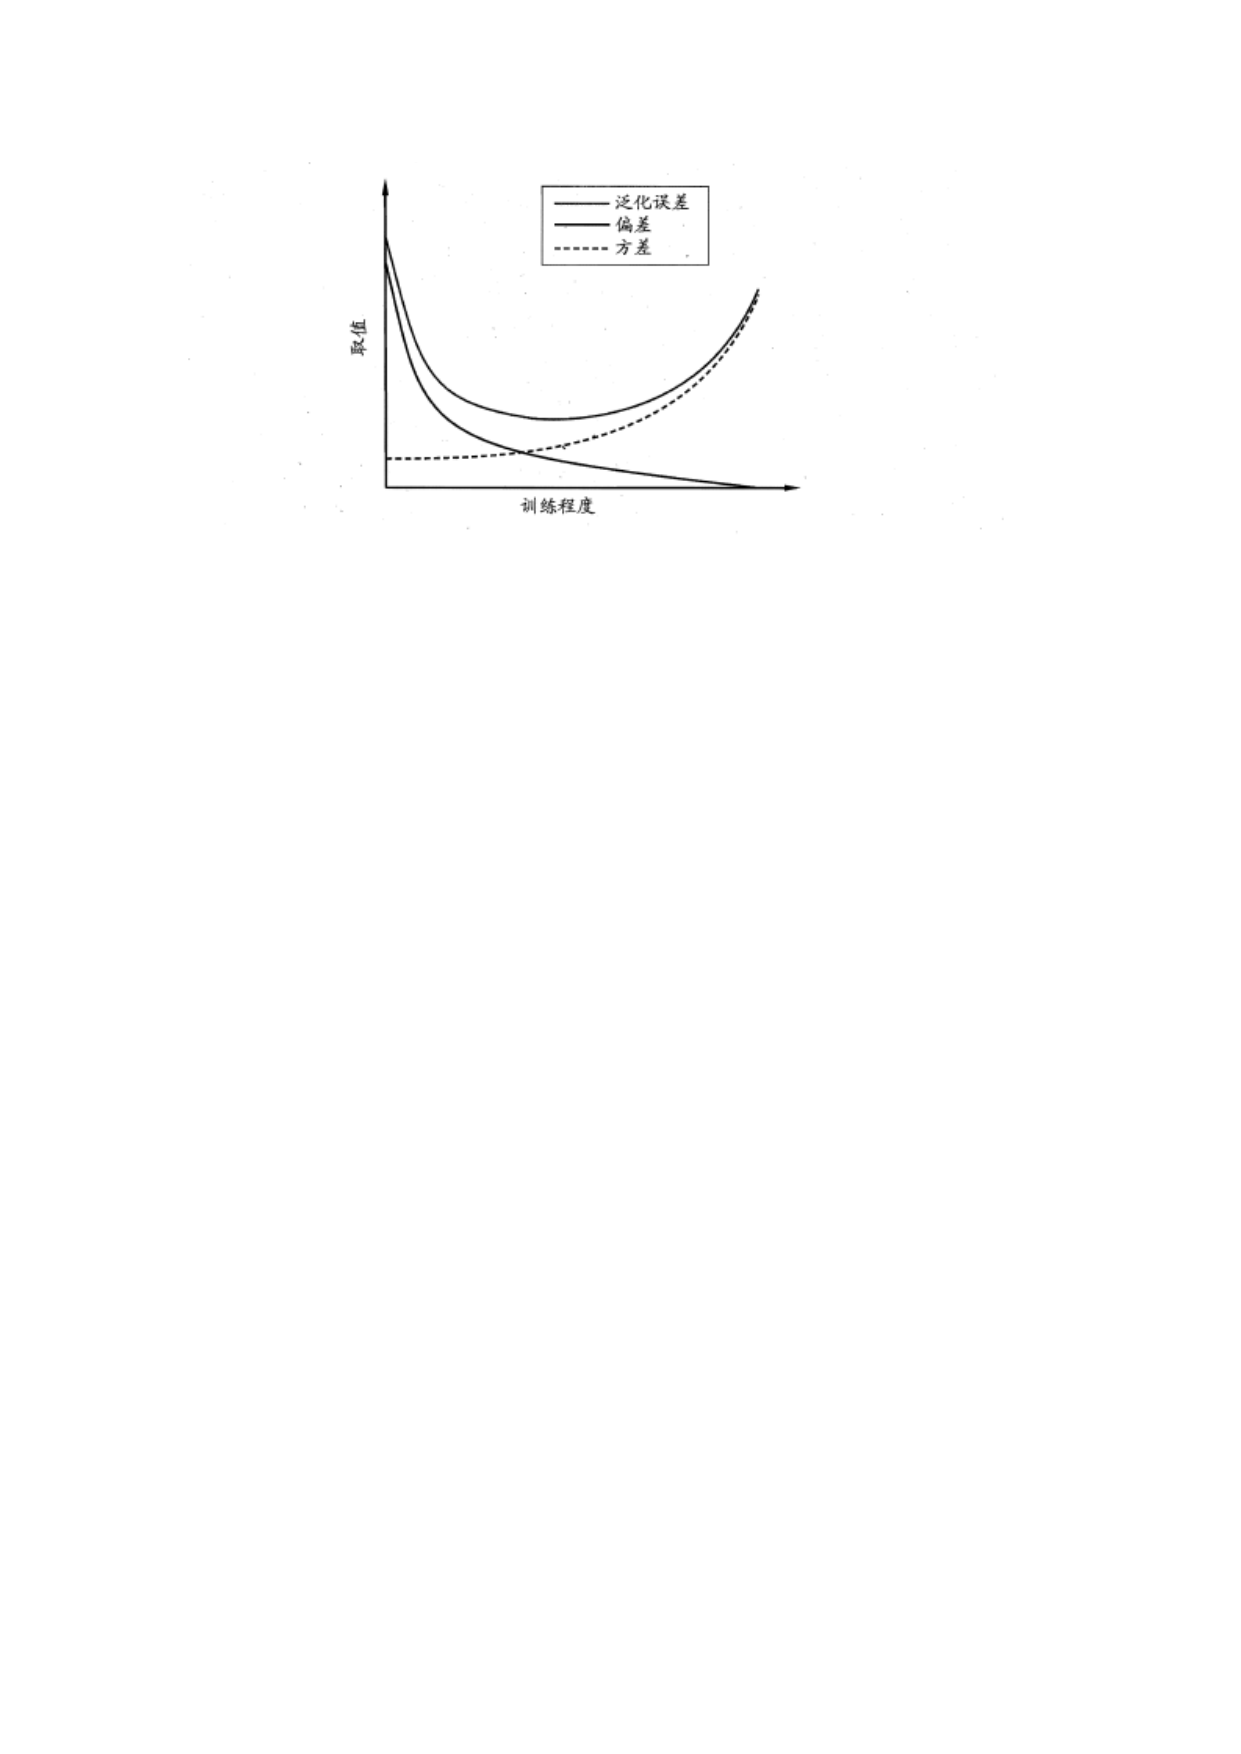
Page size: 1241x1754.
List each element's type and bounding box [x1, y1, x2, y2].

picture [187, 162, 1007, 539]
